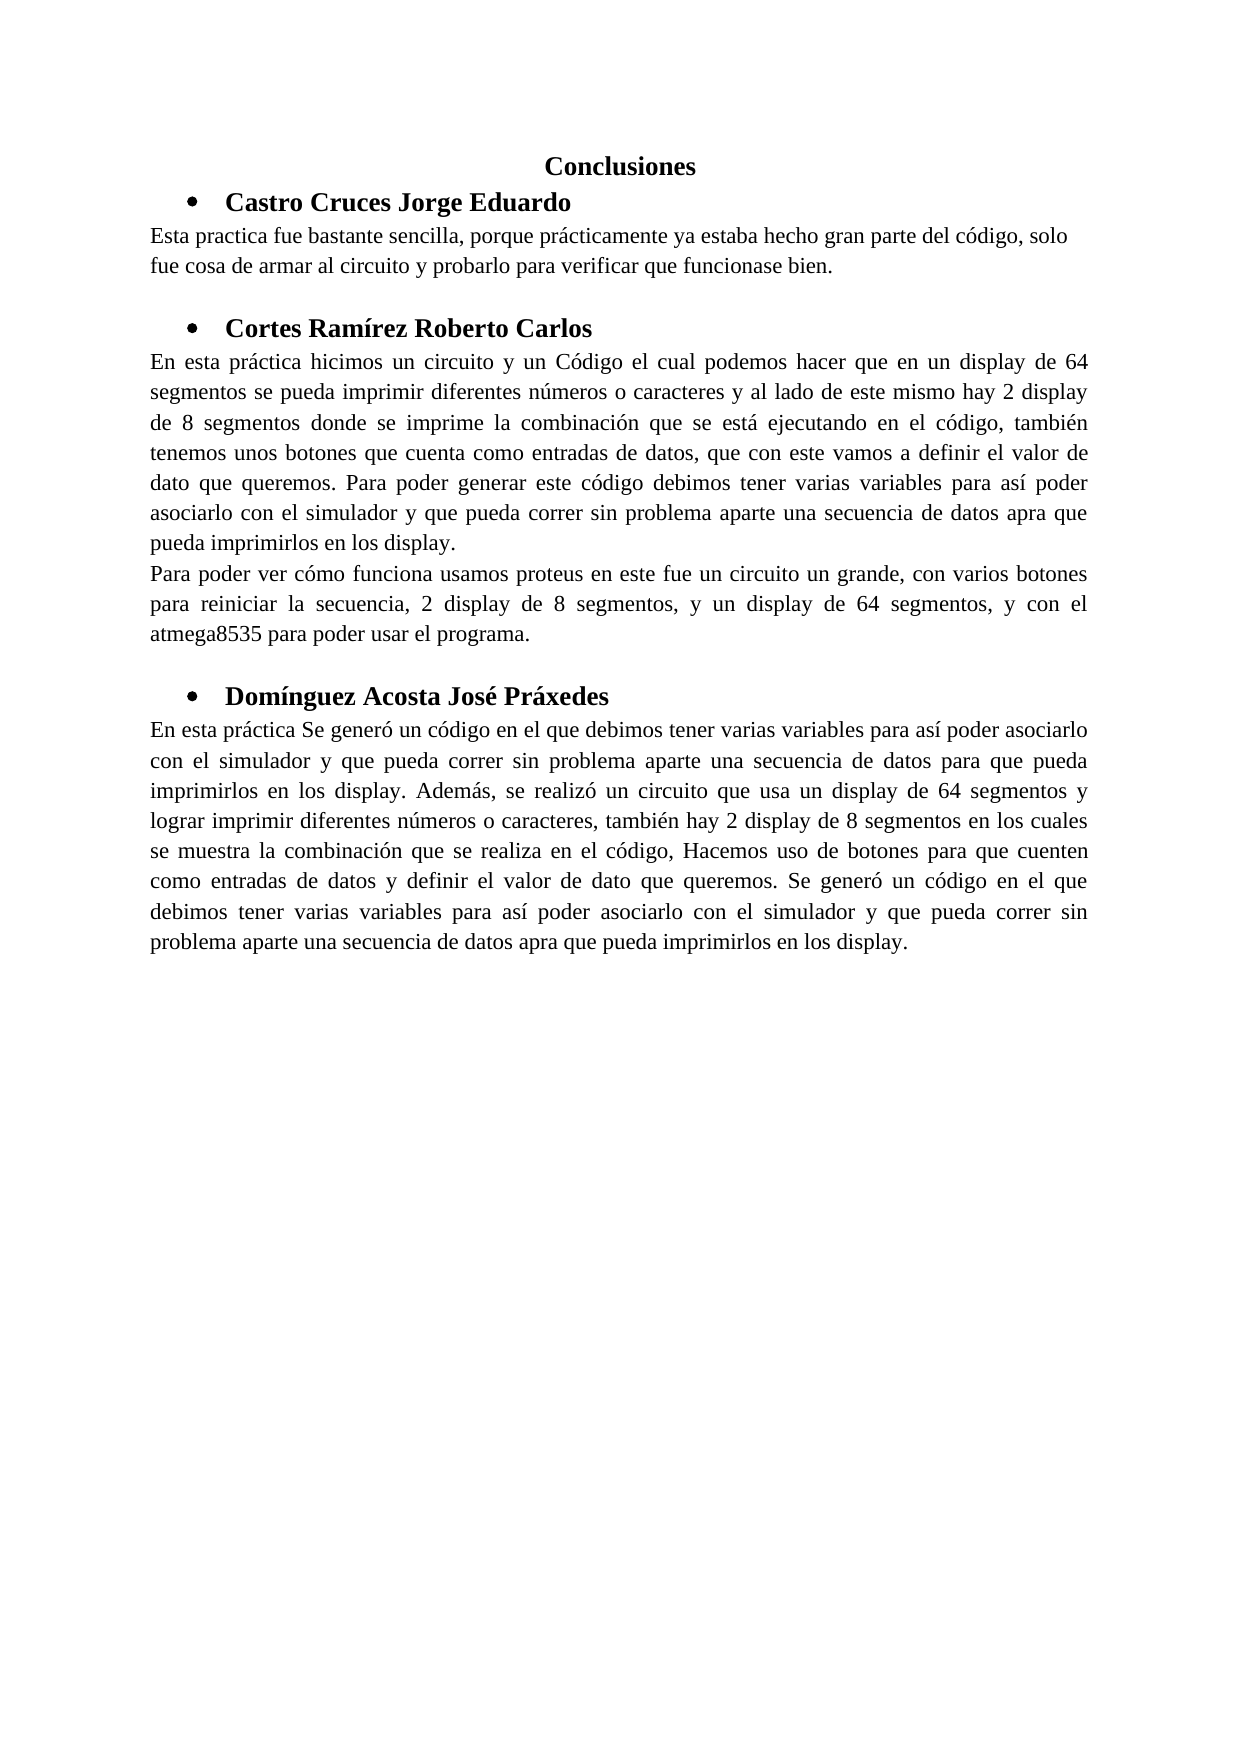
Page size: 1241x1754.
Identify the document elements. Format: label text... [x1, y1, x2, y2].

list Castro Cruces Jorge Eduardo [187, 186, 1090, 217]
text Conclusiones [150, 150, 1090, 181]
text Esta practica fue bastante sencilla, porque prácticamente ya estaba hecho gran parte del código, solo fue cosa de armar al circuito y probarlo para verificar que funcionase bien. [150, 222, 1090, 278]
text Para poder ver cómo funciona usamos proteus en este fue un circuito un grande, con varios botones para reiniciar la secuencia, 2 display de 8 segmentos, y un display de 64 segmentos, y con el atmega8535 para poder usar el programa. [150, 560, 1090, 646]
list Domínguez Acosta José Práxedes [187, 681, 1090, 712]
text En esta práctica Se generó un código en el que debimos tener varias variables para así poder asociarlo con el simulador y que pueda correr sin problema aparte una secuencia de datos para que pueda imprimirlos en los display. Además, se realizó un circuito que usa un display de 64 segmentos y lograr imprimir diferentes números o caracteres, también hay 2 display de 8 segmentos en los cuales se muestra la combinación que se realiza en el código, Hacemos uso de botones para que cuenten como entradas de datos y definir el valor de dato que queremos. Se generó un código en el que debimos tener varias variables para así poder asociarlo con el simulador y que pueda correr sin problema aparte una secuencia de datos apra que pueda imprimirlos en los display. [150, 716, 1090, 954]
text En esta práctica hicimos un circuito y un Código el cual podemos hacer que en un display de 64 segmentos se pueda imprimir diferentes números o caracteres y al lado de este mismo hay 2 display de 8 segmentos donde se imprime la combinación que se está ejecutando en el código, también tenemos unos botones que cuenta como entradas de datos, que con este vamos a definir el valor de dato que queremos. Para poder generar este código debimos tener varias variables para así poder asociarlo con el simulador y que pueda correr sin problema aparte una secuencia de datos apra que pueda imprimirlos en los display. [150, 348, 1090, 556]
list Cortes Ramírez Roberto Carlos [187, 312, 1090, 343]
